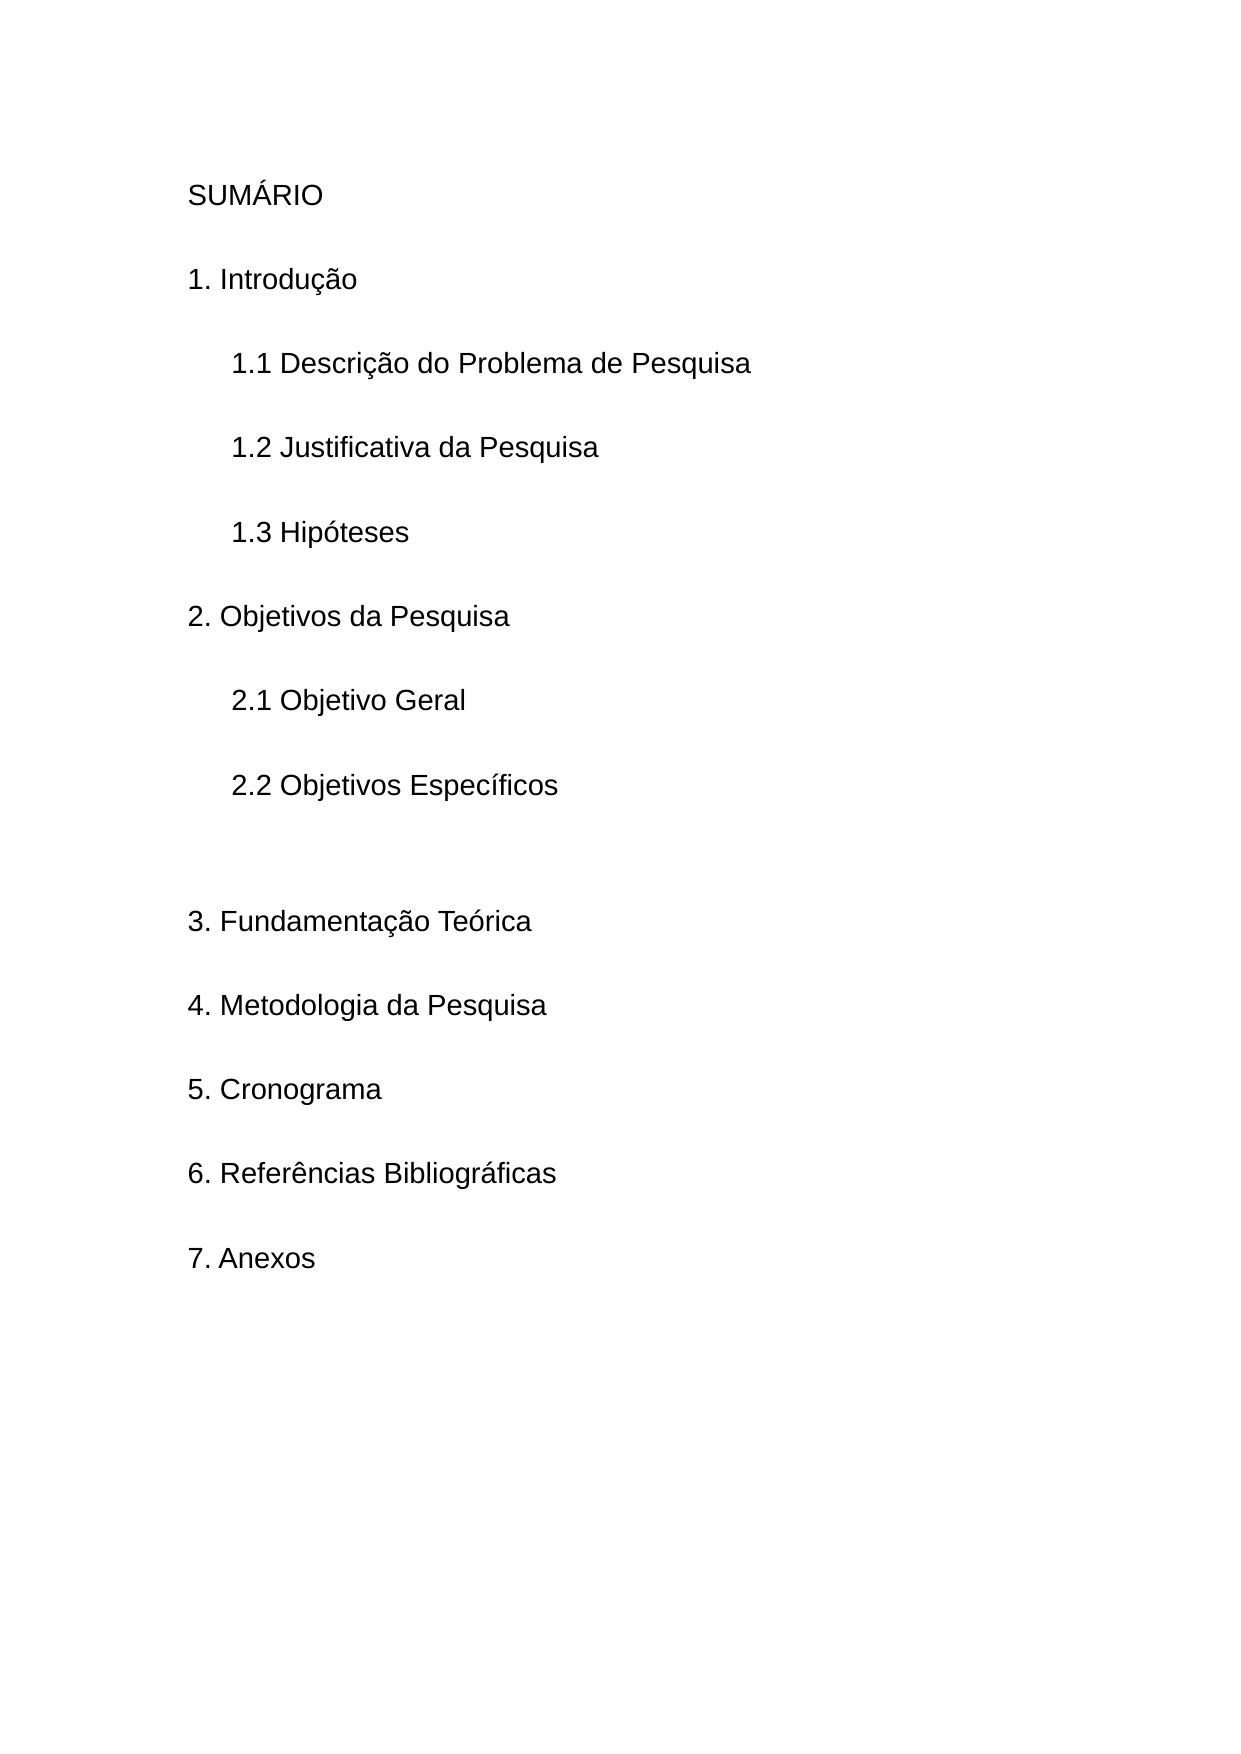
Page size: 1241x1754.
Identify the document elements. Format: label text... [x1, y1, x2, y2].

text 1. Introdução [187, 246, 1053, 311]
text 2.2 Objetivos Específicos [187, 752, 1053, 817]
text SUMÁRIO [187, 162, 1053, 227]
text 1.1 Descrição do Problema de Pesquisa [187, 331, 1053, 396]
text 4. Metodologia da Pesquisa [187, 972, 1053, 1037]
text 7. Anexos [187, 1225, 1053, 1290]
text 2. Objetivos da Pesquisa [187, 583, 1053, 648]
text 2.1 Objetivo Geral [187, 668, 1053, 733]
text 5. Cronograma [187, 1056, 1053, 1121]
text 1.3 Hipóteses [187, 499, 1053, 564]
text 6. Referências Bibliográficas [187, 1141, 1053, 1206]
text 1.2 Justificativa da Pesquisa [187, 415, 1053, 480]
text 3. Fundamentação Teórica [187, 888, 1053, 953]
